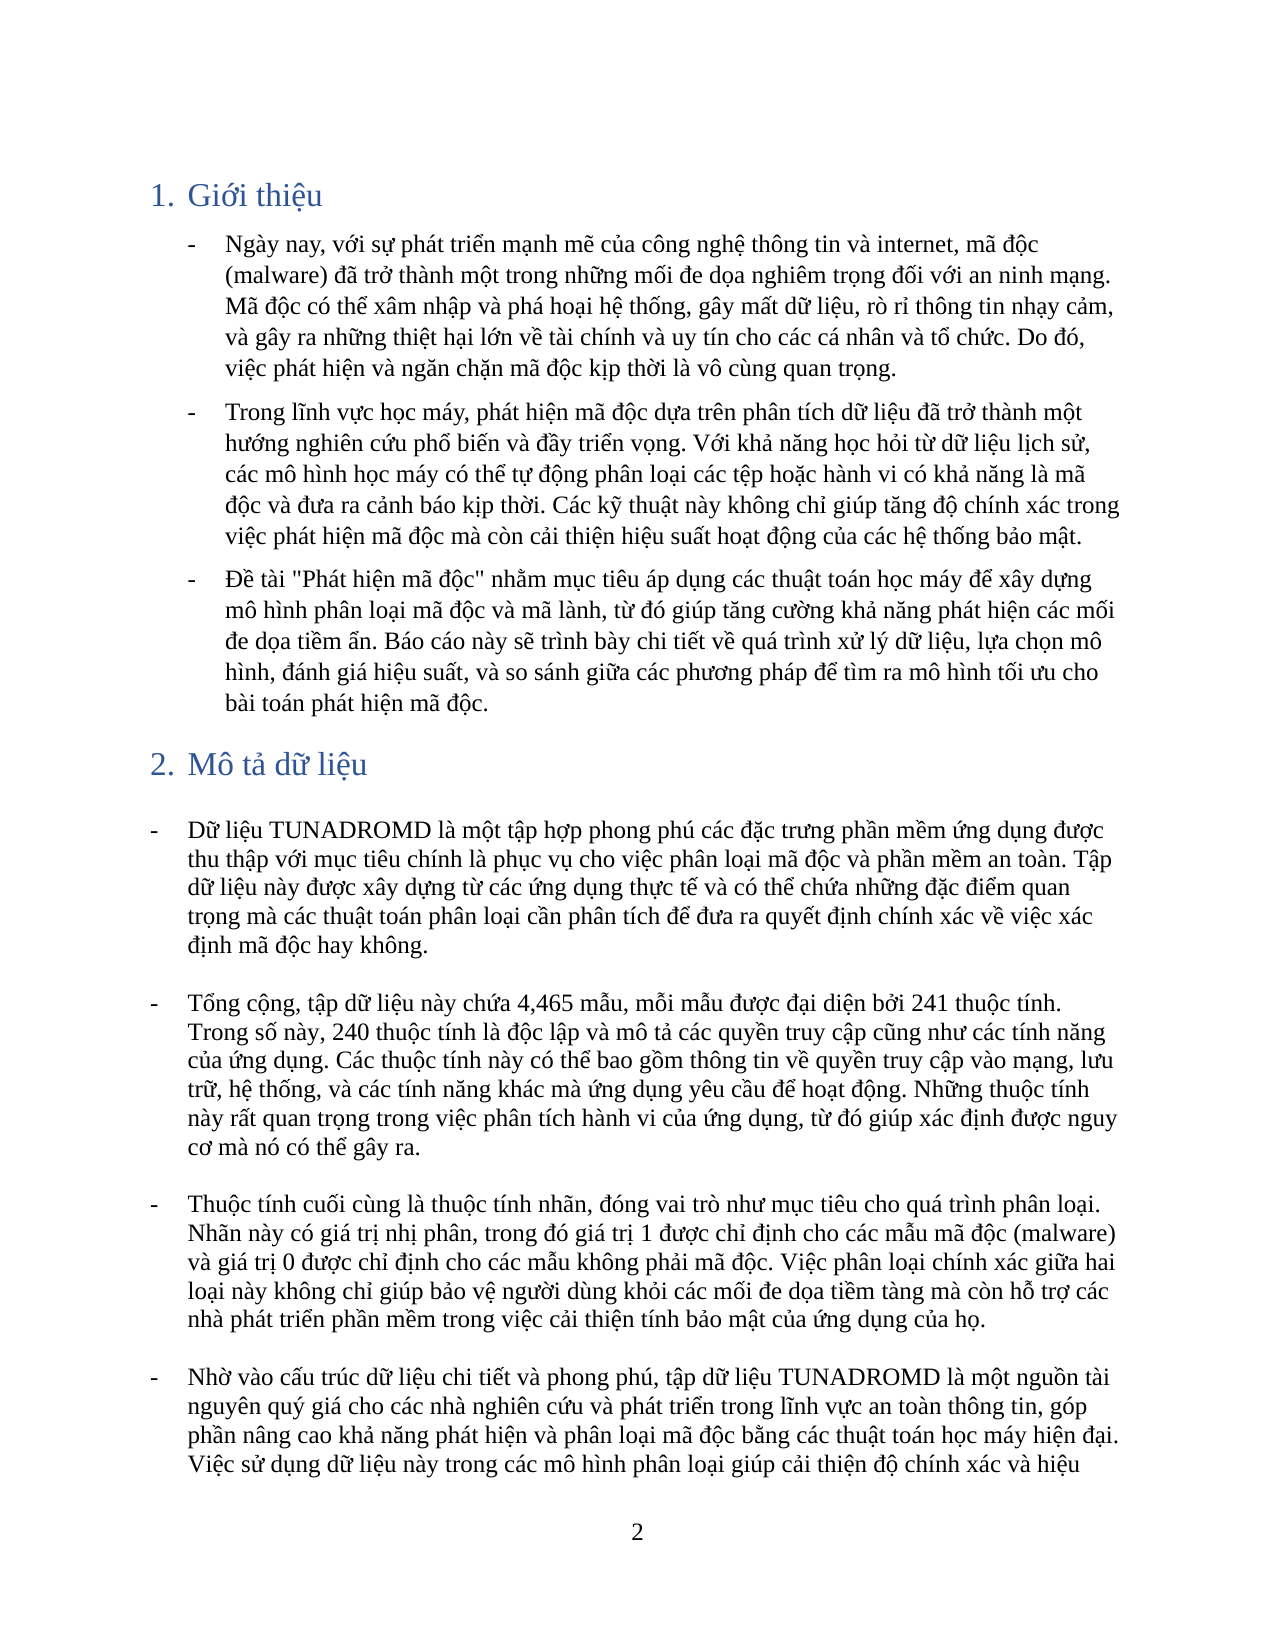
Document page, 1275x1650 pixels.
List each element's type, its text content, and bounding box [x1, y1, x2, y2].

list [150, 1362, 1125, 1477]
list Dữ liệu TUNADROMD là một tập hợp phong phú các đặc trưng phần mềm ứng dụng được thu thập với mục tiêu chính là phục vụ cho việc phân loại mã độc và phần mềm an toàn. Tập dữ liệu này được xây dựng từ các ứng dụng thực tế và có thể chứa những đặc điểm quan trọng mà các thuật toán phân loại cần phân tích để đưa ra quyết định chính xác về việc xác định mã độc hay không. [150, 815, 1125, 959]
list Trong lĩnh vực học máy, phát hiện mã độc dựa trên phân tích dữ liệu đã trở thành một hướng nghiên cứu phổ biến và đầy triển vọng. Với khả năng học hỏi từ dữ liệu lịch sử, các mô hình học máy có thể tự động phân loại các tệp hoặc hành vi có khả năng là mã độc và đưa ra cảnh báo kịp thời. Các kỹ thuật này không chỉ giúp tăng độ chính xác trong việc phát hiện mã độc mà còn cải thiện hiệu suất hoạt động của các hệ thống bảo mật. [187, 397, 1125, 549]
subtitle Giới thiệu [150, 175, 1125, 213]
subtitle Mô tả dữ liệu [150, 744, 1125, 783]
list Đề tài "Phát hiện mã độc" nhằm mục tiêu áp dụng các thuật toán học máy để xây dựng mô hình phân loại mã độc và mã lành, từ đó giúp tăng cường khả năng phát hiện các mối đe dọa tiềm ẩn. Báo cáo này sẽ trình bày chi tiết về quá trình xử lý dữ liệu, lựa chọn mô hình, đánh giá hiệu suất, và so sánh giữa các phương pháp để tìm ra mô hình tối ưu cho bài toán phát hiện mã độc. [187, 564, 1125, 717]
list Ngày nay, với sự phát triển mạnh mẽ của công nghệ thông tin và internet, mã độc (malware) đã trở thành một trong những mối đe dọa nghiêm trọng đối với an ninh mạng. Mã độc có thể xâm nhập và phá hoại hệ thống, gây mất dữ liệu, rò rỉ thông tin nhạy cảm, và gây ra những thiệt hại lớn về tài chính và uy tín cho các cá nhân và tổ chức. Do đó, việc phát hiện và ngăn chặn mã độc kịp thời là vô cùng quan trọng. [187, 229, 1125, 382]
list Thuộc tính cuối cùng là thuộc tính nhãn, đóng vai trò như mục tiêu cho quá trình phân loại. Nhãn này có giá trị nhị phân, trong đó giá trị 1 được chỉ định cho các mẫu mã độc (malware) và giá trị 0 được chỉ định cho các mẫu không phải mã độc. Việc phân loại chính xác giữa hai loại này không chỉ giúp bảo vệ người dùng khỏi các mối đe dọa tiềm tàng mà còn hỗ trợ các nhà phát triển phần mềm trong việc cải thiện tính bảo mật của ứng dụng của họ. [150, 1189, 1125, 1333]
list Tổng cộng, tập dữ liệu này chứa 4,465 mẫu, mỗi mẫu được đại diện bởi 241 thuộc tính. Trong số này, 240 thuộc tính là độc lập và mô tả các quyền truy cập cũng như các tính năng của ứng dụng. Các thuộc tính này có thể bao gồm thông tin về quyền truy cập vào mạng, lưu trữ, hệ thống, và các tính năng khác mà ứng dụng yêu cầu để hoạt động. Những thuộc tính này rất quan trọng trong việc phân tích hành vi của ứng dụng, từ đó giúp xác định được nguy cơ mà nó có thể gây ra. [150, 988, 1125, 1160]
